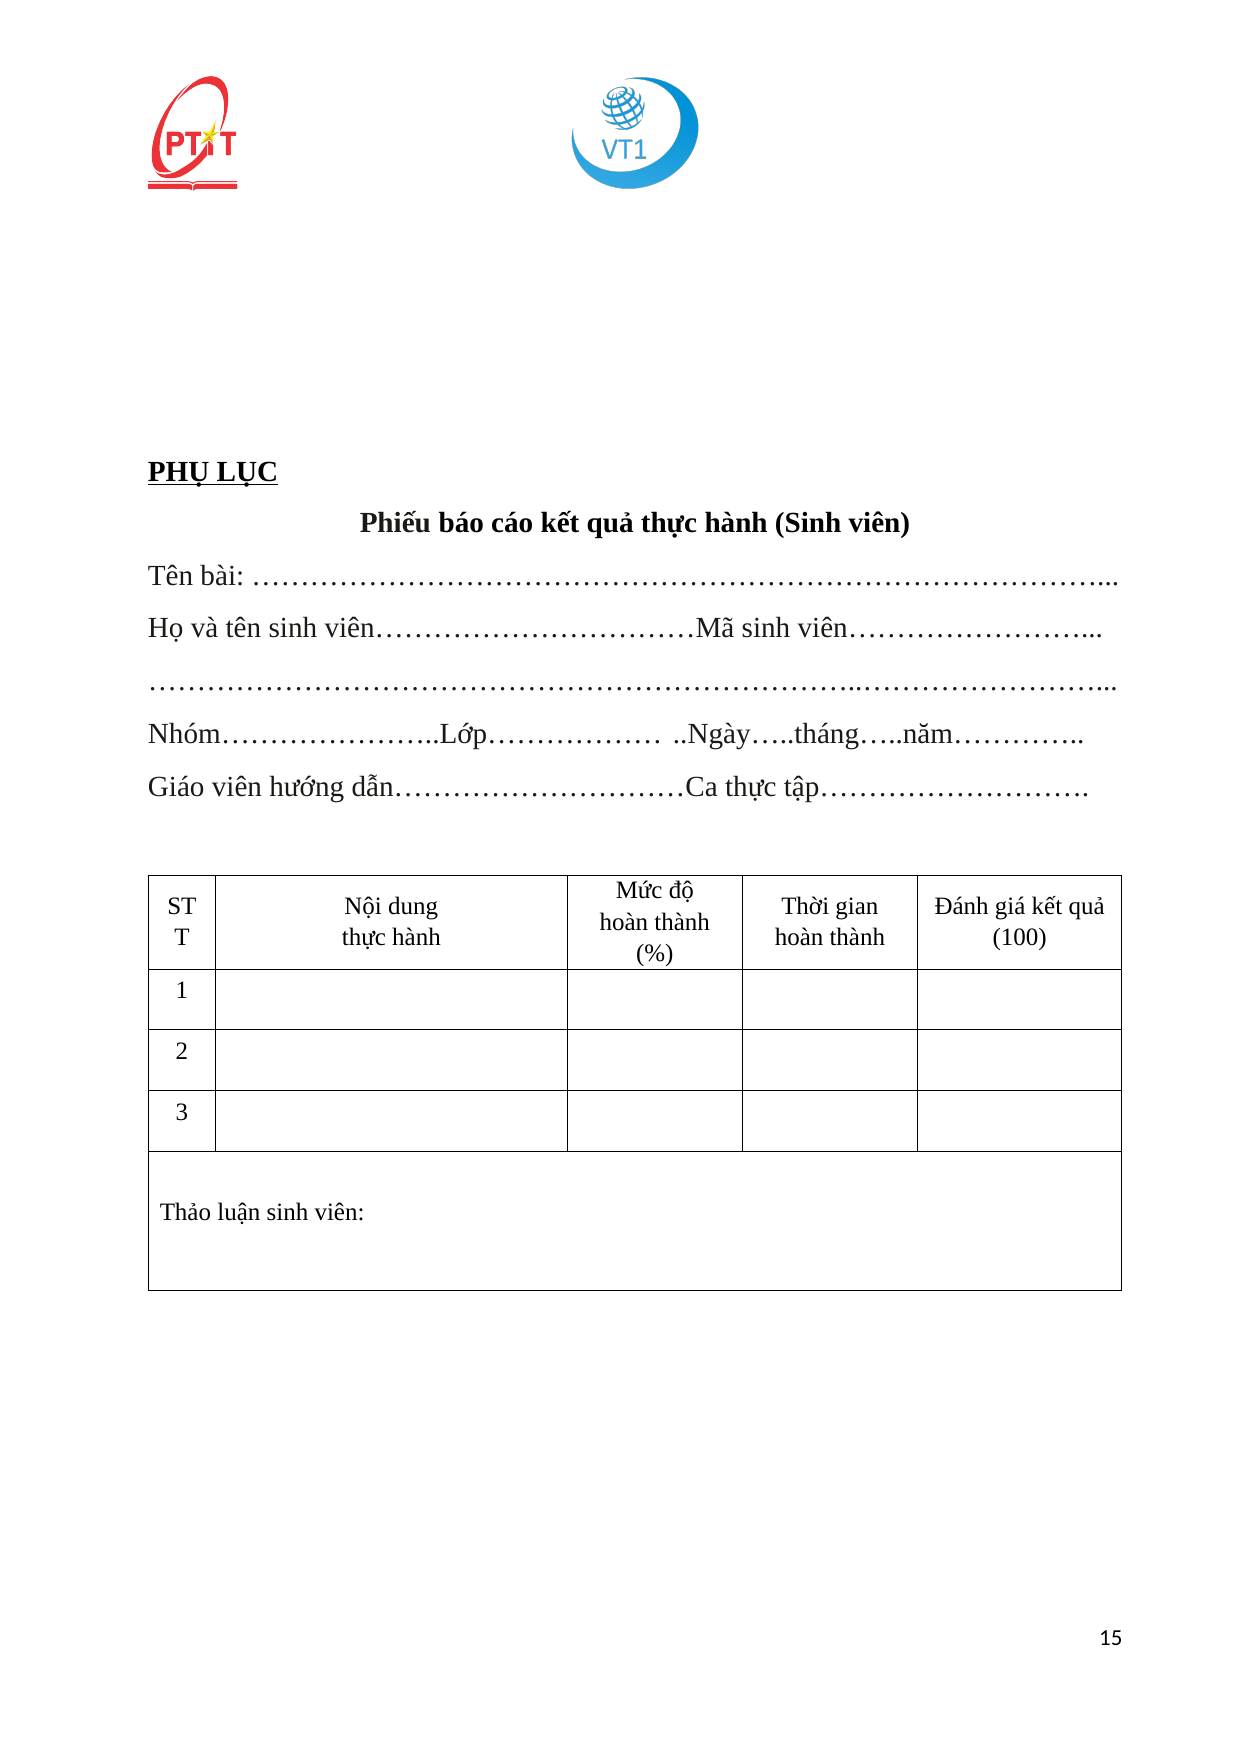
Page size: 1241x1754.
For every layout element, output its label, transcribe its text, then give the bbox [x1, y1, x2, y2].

table_header Mức độ hoàn thành (%) [568, 876, 742, 968]
text Tên bài: ……………………………………………………………………………... [148, 558, 1122, 591]
table_header Nội dung thực hành [216, 876, 567, 968]
table_cell [216, 1030, 567, 1090]
table_header Đánh giá kết quả (100) [918, 876, 1121, 968]
subtitle PHỤ LỤC [148, 454, 1122, 488]
table_cell Thảo luận sinh viên: [149, 1152, 1121, 1290]
table_cell [743, 1091, 917, 1151]
table_cell [216, 1091, 567, 1151]
text ………………………………………………………………..……………………... [148, 663, 1122, 697]
table_cell 2 [149, 1030, 215, 1090]
table_cell [568, 1091, 742, 1151]
text Phiếu báo cáo kết quả thực hành (Sinh viên) [148, 505, 1122, 538]
table_cell [743, 970, 917, 1029]
table_header Thời gian hoàn thành [743, 876, 917, 968]
table_cell [918, 1030, 1121, 1090]
table_cell 1 [149, 970, 215, 1029]
table_cell [568, 1030, 742, 1090]
table_cell 3 [149, 1091, 215, 1151]
text Nhóm…………………..Lớp……………… ..Ngày…..tháng…..năm………….. [148, 716, 1122, 749]
table_header STT [149, 876, 215, 968]
table_cell [568, 970, 742, 1029]
table_cell [918, 1091, 1121, 1151]
table_cell [216, 970, 567, 1029]
text Giáo viên hướng dẫn…………………………Ca thực tập………………………. [148, 769, 1122, 802]
picture [565, 75, 705, 191]
table_cell [743, 1030, 917, 1090]
table_cell [918, 970, 1121, 1029]
text Họ và tên sinh viên……………………………Mã sinh viên……………………... [148, 610, 1122, 644]
picture [147, 76, 238, 191]
